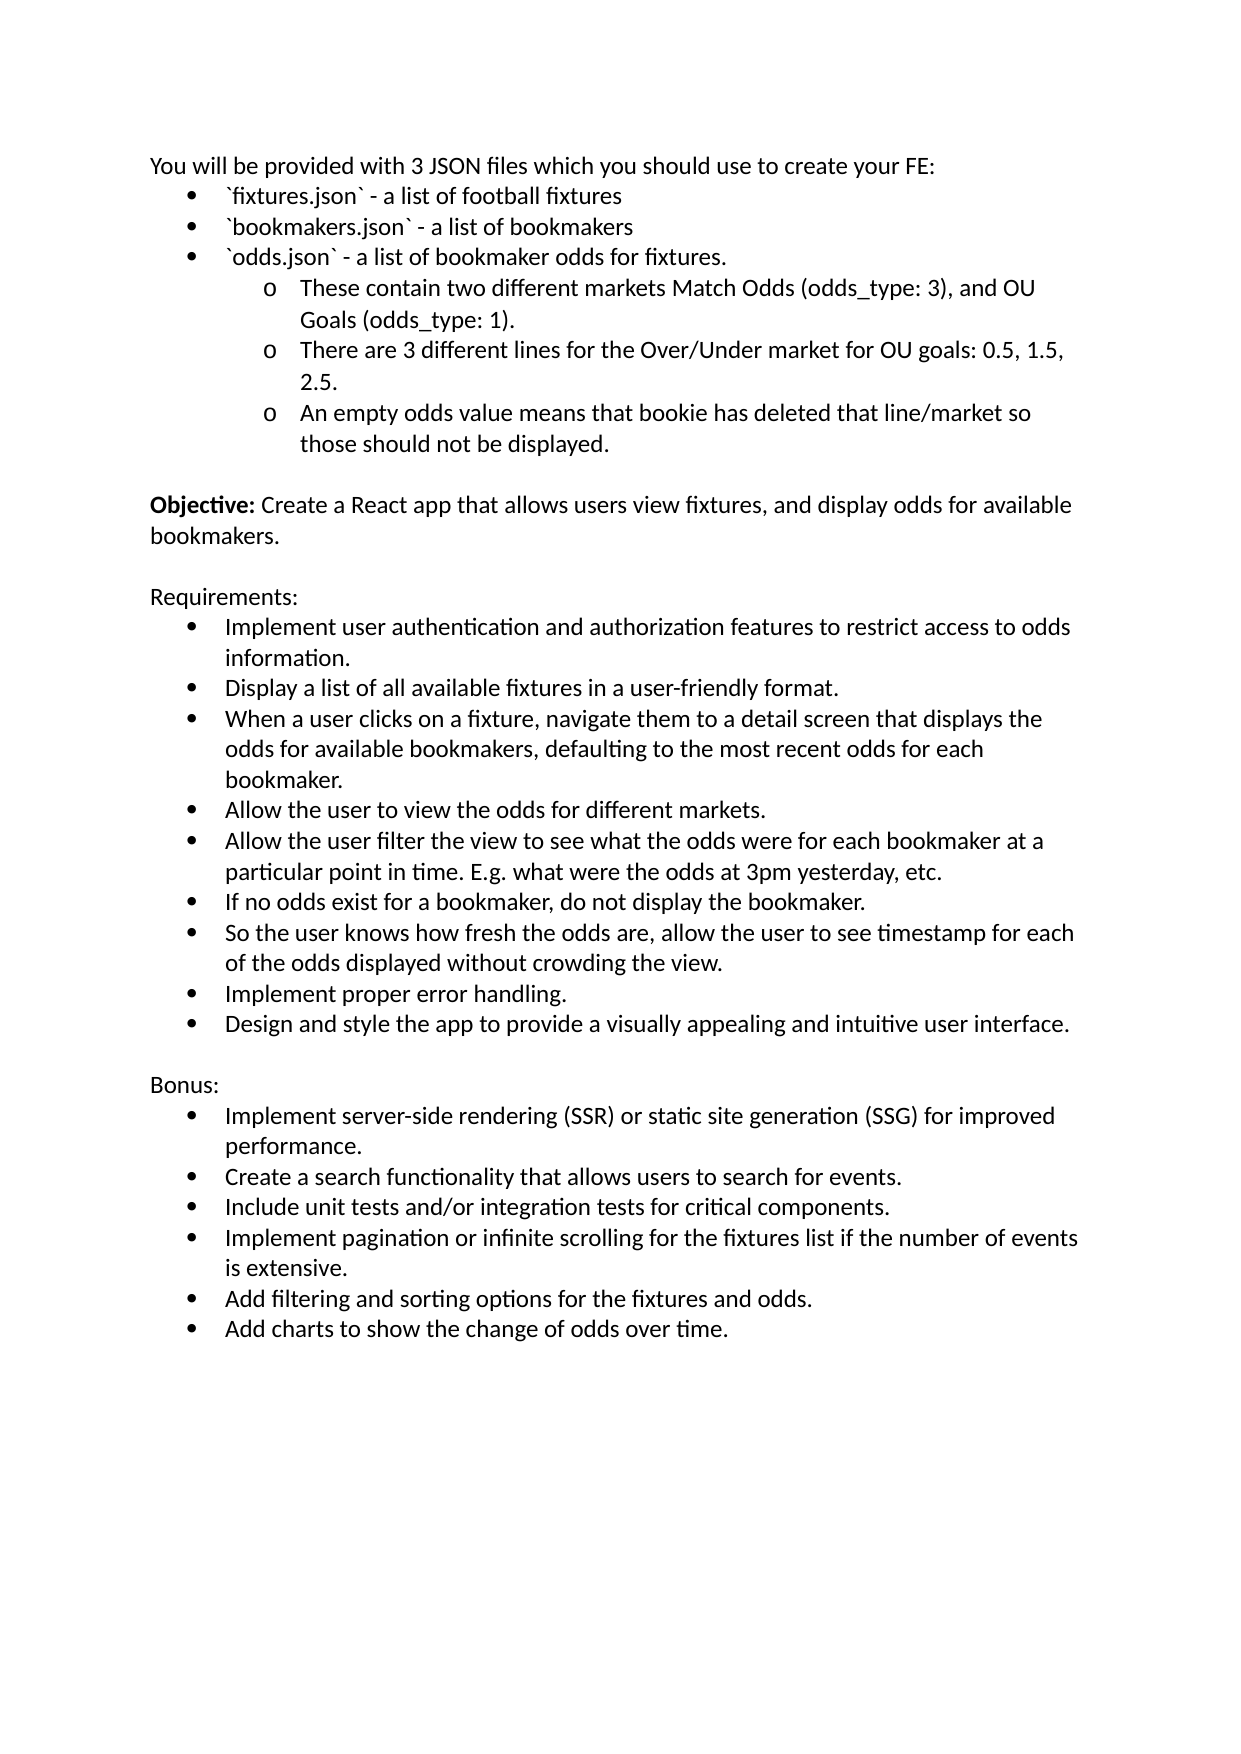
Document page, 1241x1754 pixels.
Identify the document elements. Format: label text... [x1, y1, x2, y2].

text Requirements: [150, 581, 1090, 612]
list Implement user authentication and authorization features to restrict access to odds information. [187, 612, 1090, 673]
list Allow the user to view the odds for different markets. [187, 795, 1090, 825]
list `odds.json` - a list of bookmaker odds for fixtures. [187, 242, 1090, 272]
list Allow the user filter the view to see what the odds were for each bookmaker at a particular point in time. E.g. what were the odds at 3pm yesterday, etc. [187, 825, 1090, 886]
list There are 3 different lines for the Over/Under market for OU goals: 0.5, 1.5, 2.5. [262, 334, 1090, 397]
text Bonus: [150, 1069, 1090, 1100]
list So the user knows how fresh the odds are, allow the user to see timestamp for each of the odds displayed without crowding the view. [187, 917, 1090, 978]
list When a user clicks on a fixture, navigate them to a detail screen that displays the odds for available bookmakers, defaulting to the most recent odds for each bookmaker. [187, 703, 1090, 795]
list Implement pagination or infinite scrolling for the fixtures list if the number of events is extensive. [187, 1222, 1090, 1283]
list Create a search functionality that allows users to search for events. [187, 1161, 1090, 1191]
list An empty odds value means that bookie has deleted that line/market so those should not be displayed. [262, 397, 1090, 459]
list Include unit tests and/or integration tests for critical components. [187, 1191, 1090, 1222]
list `bookmakers.json` - a list of bookmakers [187, 211, 1090, 242]
list Add filtering and sorting options for the fixtures and odds. [187, 1283, 1090, 1313]
list Implement proper error handling. [187, 978, 1090, 1008]
list `fixtures.json` - a list of football fixtures [187, 181, 1090, 211]
text Objective: Create a React app that allows users view fixtures, and display odds for available bookmakers. [150, 459, 1090, 551]
list These contain two different markets Match Odds (odds_type: 3), and OU Goals (odds_type: 1). [262, 272, 1090, 334]
list Design and style the app to provide a visually appealing and intuitive user interface. [187, 1008, 1090, 1069]
list If no odds exist for a bookmaker, do not display the bookmaker. [187, 886, 1090, 917]
list Add charts to show the change of odds over time. [187, 1313, 1090, 1344]
text You will be provided with 3 JSON files which you should use to create your FE: [150, 150, 1090, 181]
list Display a list of all available fixtures in a user-friendly format. [187, 673, 1090, 703]
list Implement server-side rendering (SSR) or static site generation (SSG) for improved performance. [187, 1100, 1090, 1161]
